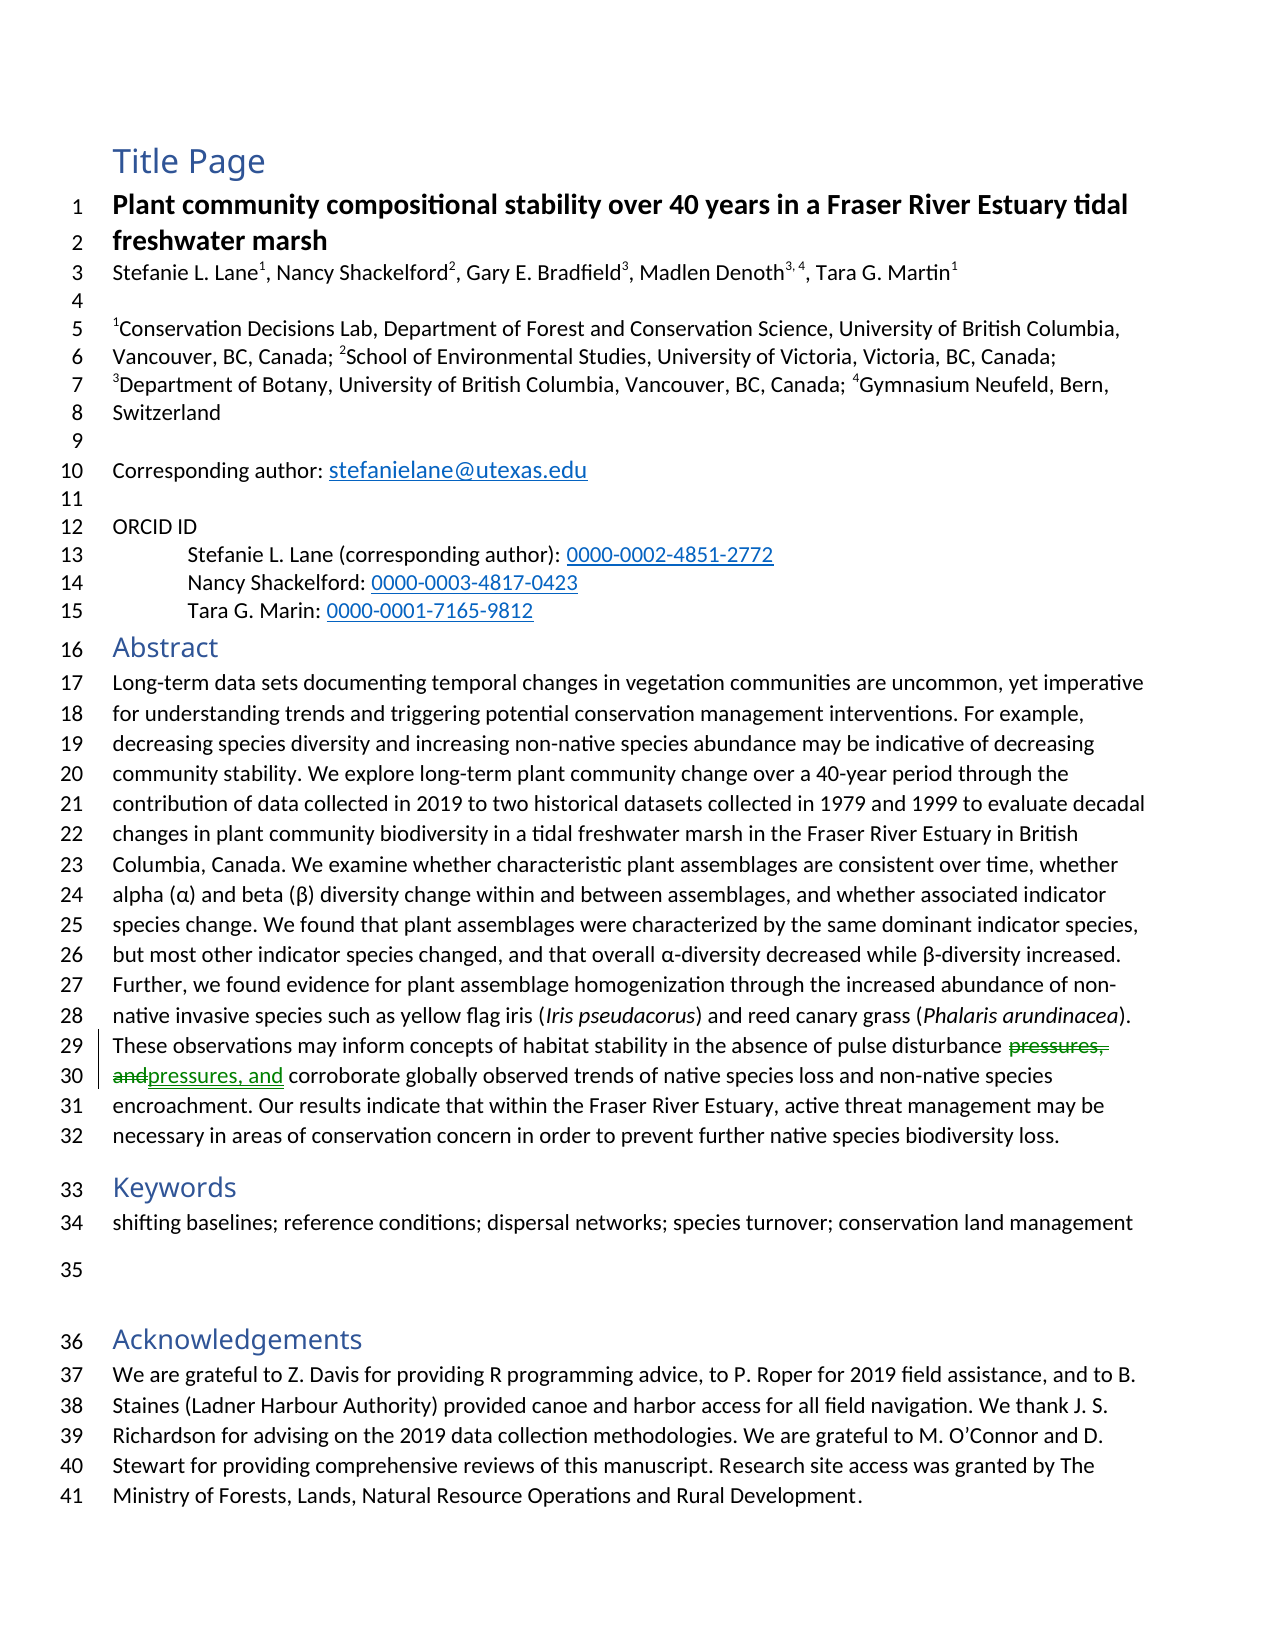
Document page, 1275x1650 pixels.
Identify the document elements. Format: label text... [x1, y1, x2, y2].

text Plant community compositional stability over 40 years in a Fraser River Estuary tidal freshwater marsh [112, 186, 1162, 258]
subtitle Abstract [112, 629, 1162, 666]
text Stefanie L. Lane1, Nancy Shackelford2, Gary E. Bradfield3, Madlen Denoth3, 4, Tara G. Martin1 [112, 258, 1162, 286]
subtitle Keywords [112, 1168, 1162, 1205]
text Long-term data sets documenting temporal changes in vegetation communities are uncommon, yet imperative for understanding trends and triggering potential conservation management interventions. For example, decreasing species diversity and increasing non-native species abundance may be indicative of decreasing community stability. We explore long-term plant community change over a 40-year period through the contribution of data collected in 2019 to two historical datasets collected in 1979 and 1999 to evaluate decadal changes in plant community biodiversity in a tidal freshwater marsh in the Fraser River Estuary in British Columbia, Canada. We examine whether characteristic plant assemblages are consistent over time, whether alpha (α) and beta (β) diversity change within and between assemblages, and whether associated indicator species change. We found that plant assemblages were characterized by the same dominant indicator species, but most other indicator species changed, and that overall α-diversity decreased while β-diversity increased. Further, we found evidence for plant assemblage homogenization through the increased abundance of non-native invasive species such as yellow flag iris (Iris pseudacorus) and reed canary grass (Phalaris arundinacea). These observations may inform concepts of habitat stability in the absence of pulse disturbance corroborate globally observed trends of native species loss and non-native species encroachment. Our results indicate that within the Fraser River Estuary, active threat management may be necessary in areas of conservation concern in order to prevent further native species biodiversity loss. [112, 668, 1162, 1149]
text ORCID ID [112, 512, 1162, 540]
text shifting baselines; reference conditions; dispersal networks; species turnover; conservation land management [112, 1208, 1162, 1236]
text Corresponding author: stefanielane@utexas.edu [112, 454, 1162, 484]
text 1Conservation Decisions Lab, Department of Forest and Conservation Science, University of British Columbia, Vancouver, BC, Canada; 2School of Environmental Studies, University of Victoria, Victoria, BC, Canada; 3Department of Botany, University of British Columbia, Vancouver, BC, Canada; 4Gymnasium Neufeld, Bern, Switzerland [112, 314, 1162, 426]
text Nancy Shackelford: 0000-0003-4817-0423 [112, 568, 1162, 596]
text We are grateful to Z. Davis for providing R programming advice, to P. Roper for 2019 field assistance, and to B. Staines (Ladner Harbour Authority) provided canoe and harbor access for all field navigation. We thank J. S. Richardson for advising on the 2019 data collection methodologies. We are grateful to M. O’Connor and D. Stewart for providing comprehensive reviews of this manuscript. Research site access was granted by The Ministry of Forests, Lands, Natural Resource Operations and Rural Development. [112, 1361, 1162, 1509]
subtitle Acknowledgements [112, 1321, 1162, 1358]
subtitle Title Page [112, 137, 1162, 183]
text Tara G. Marin: 0000-0001-7165-9812 [112, 596, 1162, 624]
text Stefanie L. Lane (corresponding author): 0000-0002-4851-2772 [112, 540, 1162, 568]
